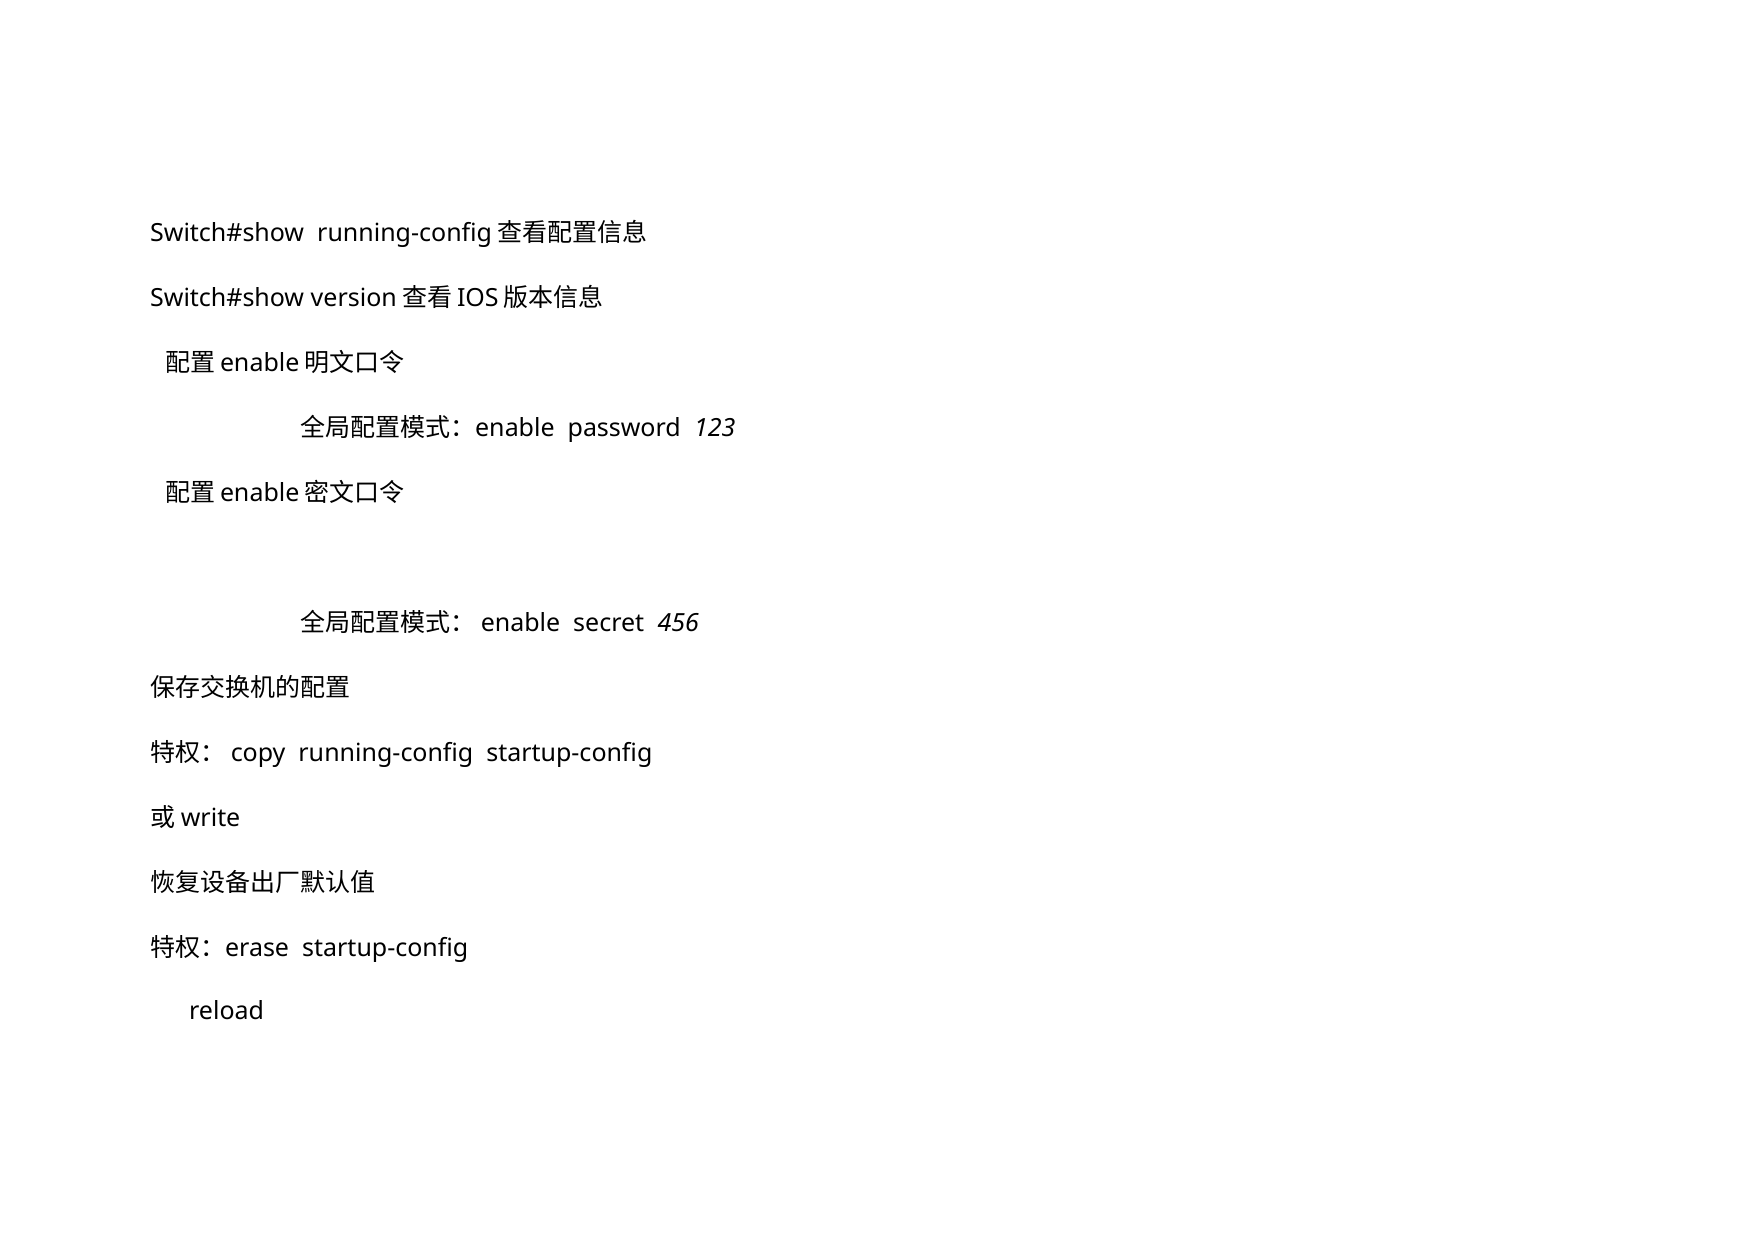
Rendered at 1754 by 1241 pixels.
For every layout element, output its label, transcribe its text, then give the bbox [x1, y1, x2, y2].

text 恢复设备出厂默认值 [150, 848, 1604, 913]
text 配置enable明文口令 [165, 328, 1604, 393]
text 特权： copy running-config startup-config [150, 718, 1604, 783]
text Switch#show version查看IOS版本信息 [150, 263, 1604, 328]
text 保存交换机的配置 [150, 653, 1604, 718]
text 特权：erase startup-config [150, 913, 1604, 978]
text Switch#show running-config查看配置信息 [150, 198, 1604, 263]
text 或 write [150, 783, 1604, 848]
text reload [150, 978, 1604, 1043]
text 全局配置模式： enable secret 456 [300, 588, 1604, 653]
text 配置enable密文口令 [165, 458, 1604, 523]
text 全局配置模式：enable password 123 [300, 393, 1604, 458]
